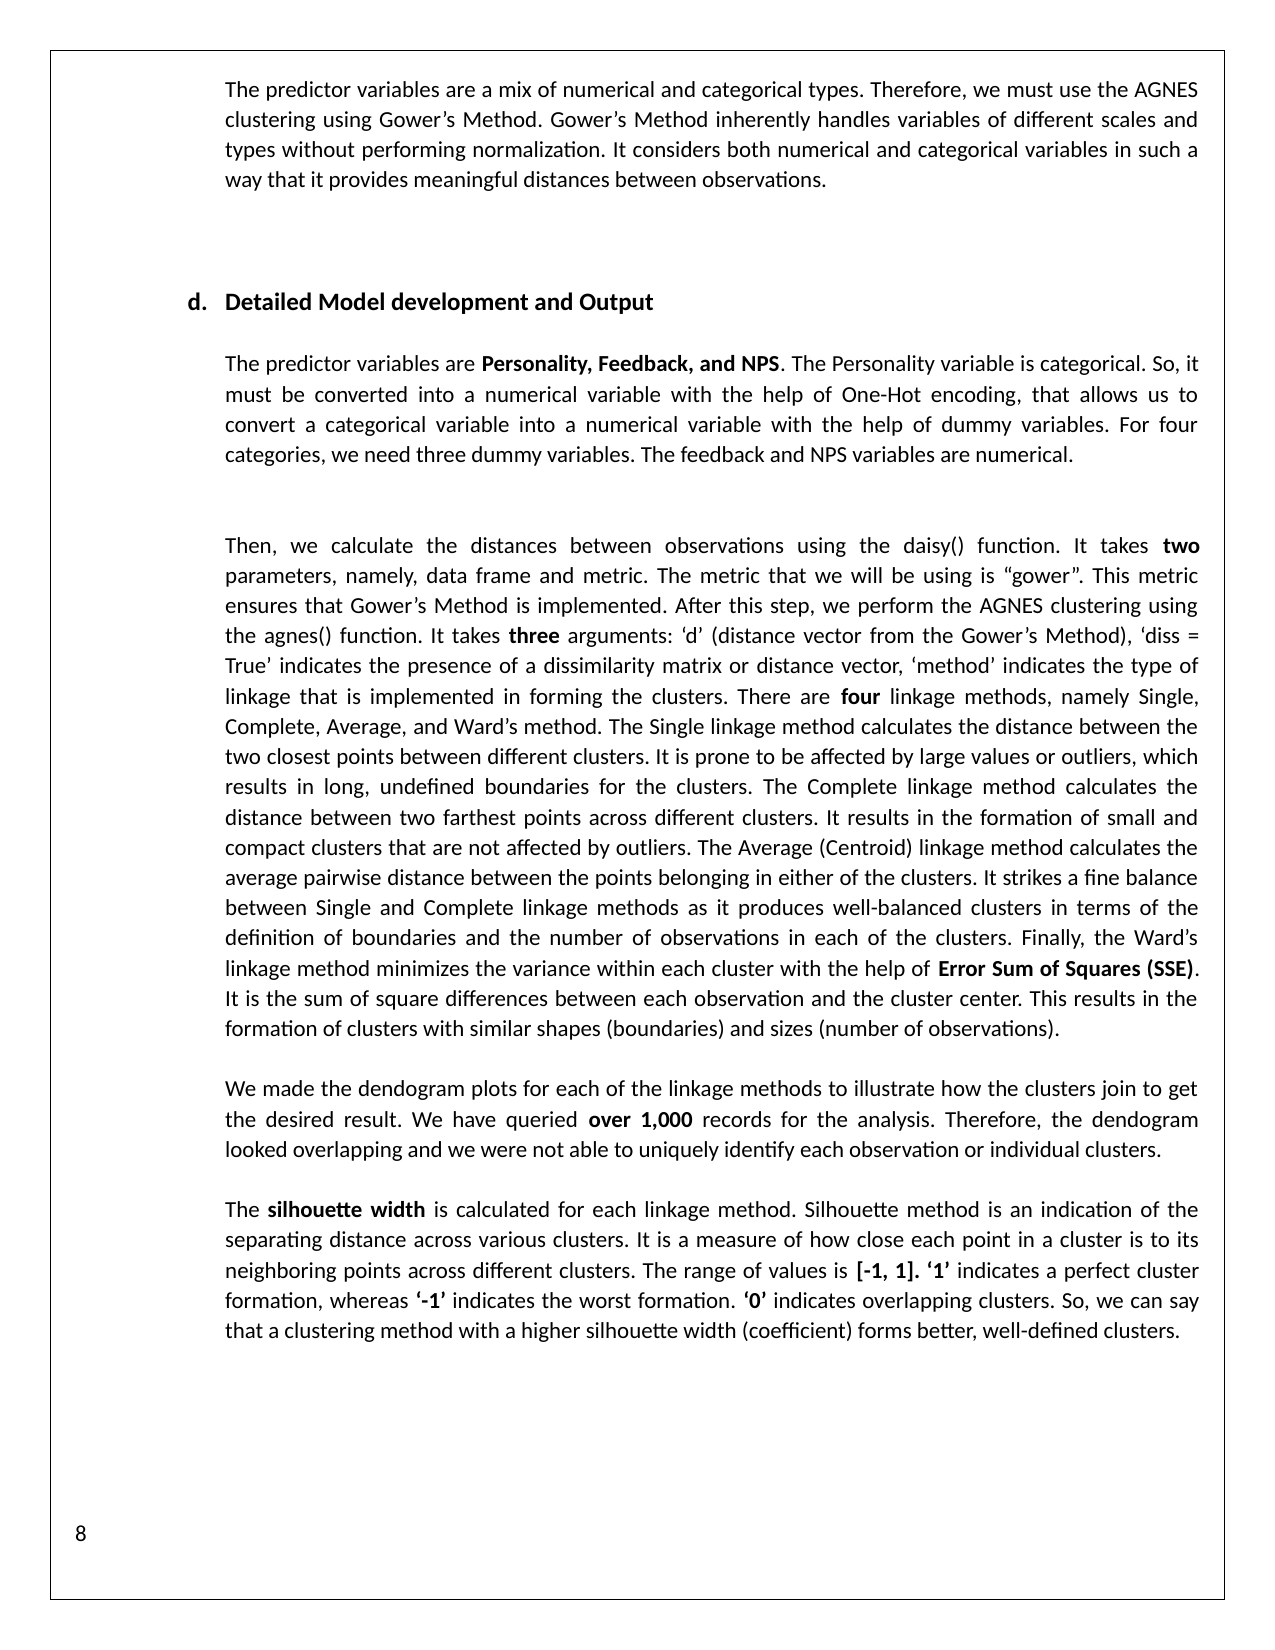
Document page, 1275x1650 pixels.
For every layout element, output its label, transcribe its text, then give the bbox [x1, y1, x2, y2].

list The predictor variables are a mix of numerical and categorical types. Therefore, we must use the AGNES clustering using Gower’s Method. Gower’s Method inherently handles variables of different scales and types without performing normalization. It considers both numerical and categorical variables in such a way that it provides meaningful distances between observations. [225, 75, 1200, 194]
list Detailed Model development and Output [187, 286, 1200, 317]
list The predictor variables are Personality, Feedback, and NPS. The Personality variable is categorical. So, it must be converted into a numerical variable with the help of One-Hot encoding, that allows us to convert a categorical variable into a numerical variable with the help of dummy variables. For four categories, we need three dummy variables. The feedback and NPS variables are numerical. [225, 349, 1200, 468]
list The silhouette width is calculated for each linkage method. Silhouette method is an indication of the separating distance across various clusters. It is a measure of how close each point in a cluster is to its neighboring points across different clusters. The range of values is [-1, 1]. ‘1’ indicates a perfect cluster formation, whereas ‘-1’ indicates the worst formation. ‘0’ indicates overlapping clusters. So, we can say that a clustering method with a higher silhouette width (coefficient) forms better, well-defined clusters. [225, 1195, 1200, 1344]
list Then, we calculate the distances between observations using the daisy() function. It takes two parameters, namely, data frame and metric. The metric that we will be using is “gower”. This metric ensures that Gower’s Method is implemented. After this step, we perform the AGNES clustering using the agnes() function. It takes three arguments: ‘d’ (distance vector from the Gower’s Method), ‘diss = True’ indicates the presence of a dissimilarity matrix or distance vector, ‘method’ indicates the type of linkage that is implemented in forming the clusters. There are four linkage methods, namely Single, Complete, Average, and Ward’s method. The Single linkage method calculates the distance between the two closest points between different clusters. It is prone to be affected by large values or outliers, which results in long, undefined boundaries for the clusters. The Complete linkage method calculates the distance between two farthest points across different clusters. It results in the formation of small and compact clusters that are not affected by outliers. The Average (Centroid) linkage method calculates the average pairwise distance between the points belonging in either of the clusters. It strikes a fine balance between Single and Complete linkage methods as it produces well-balanced clusters in terms of the definition of boundaries and the number of observations in each of the clusters. Finally, the Ward’s linkage method minimizes the variance within each cluster with the help of Error Sum of Squares (SSE). It is the sum of square differences between each observation and the cluster center. This results in the formation of clusters with similar shapes (boundaries) and sizes (number of observations). [225, 531, 1200, 1042]
list We made the dendogram plots for each of the linkage methods to illustrate how the clusters join to get the desired result. We have queried over 1,000 records for the analysis. Therefore, the dendogram looked overlapping and we were not able to uniquely identify each observation or individual clusters. [225, 1074, 1200, 1163]
